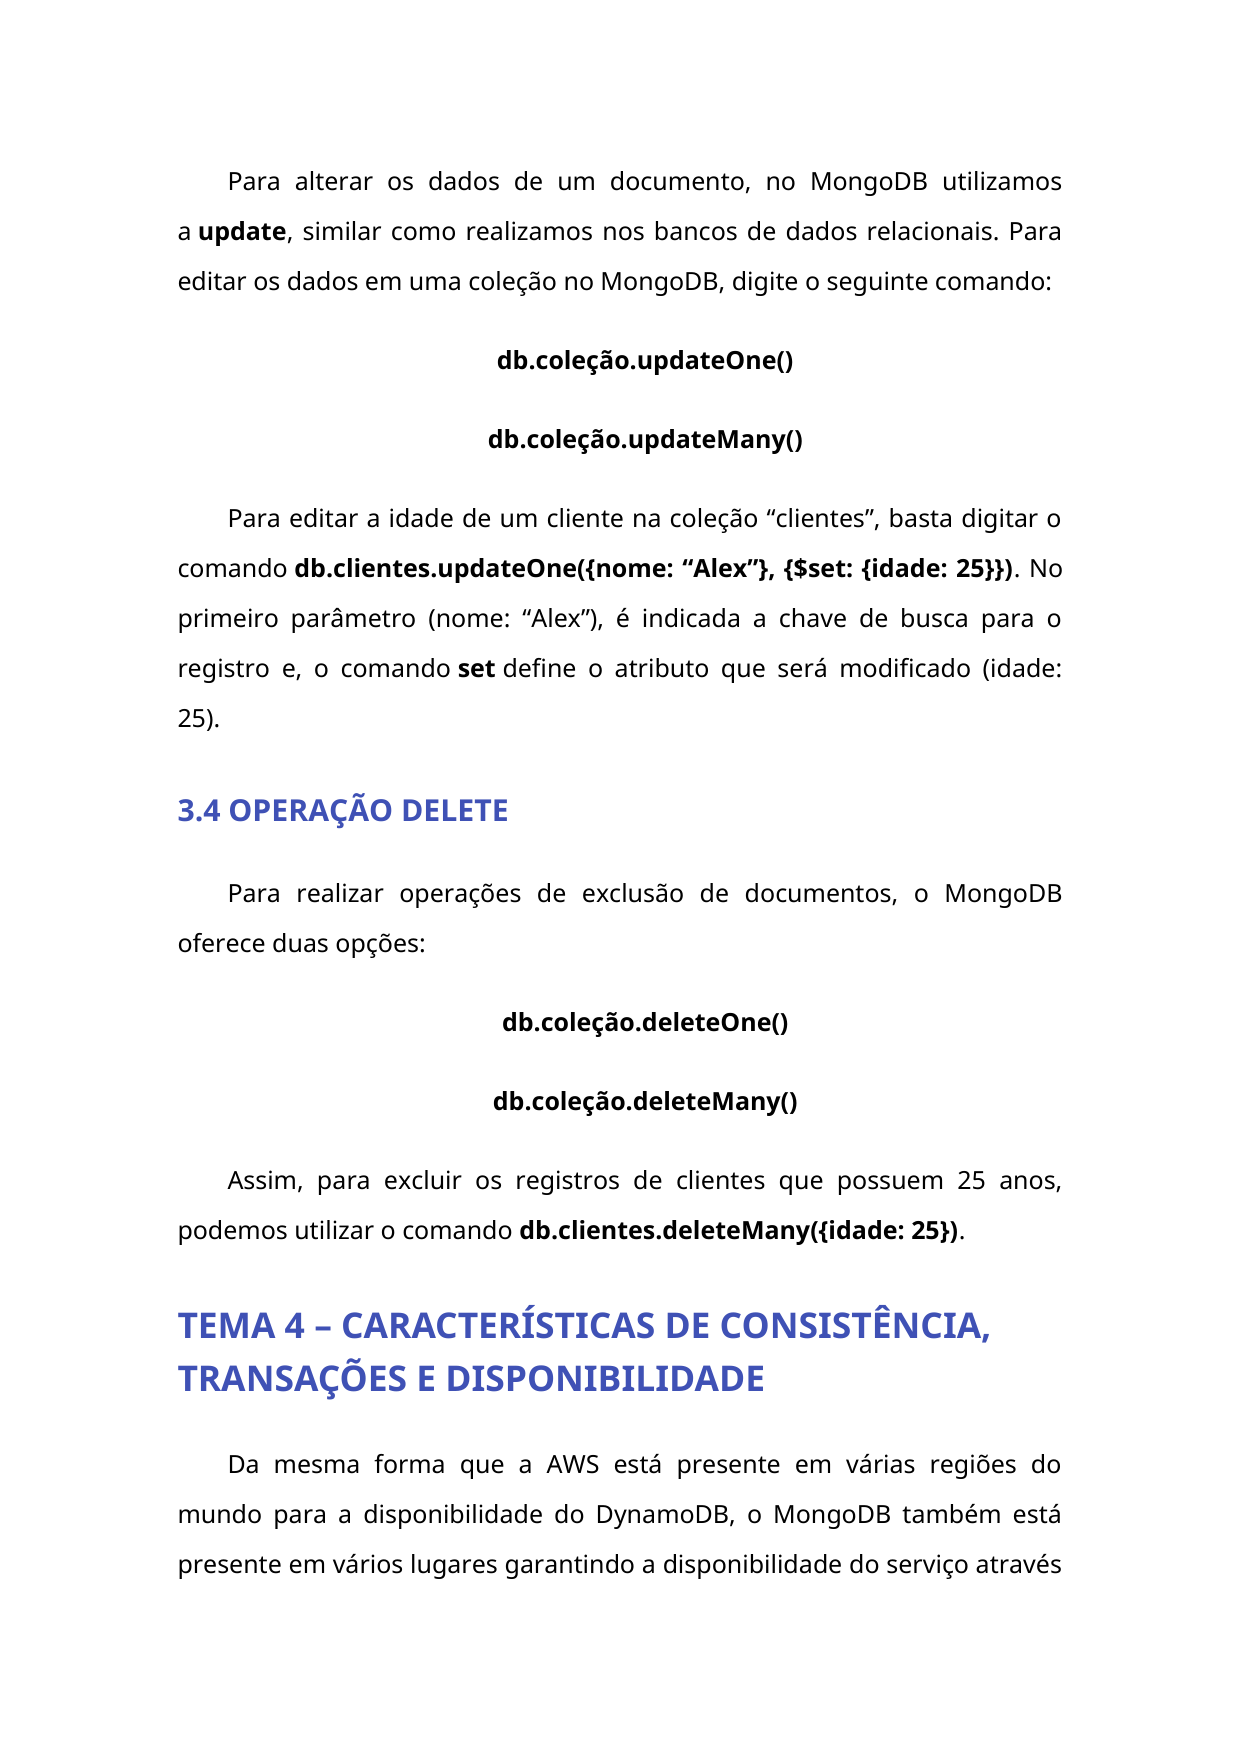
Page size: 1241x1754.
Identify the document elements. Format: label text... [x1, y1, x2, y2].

text Assim, para excluir os registros de clientes que possuem 25 anos, podemos utilizar o comando db.clientes.deleteMany({idade: 25}). [177, 1147, 1063, 1247]
text db.coleção.deleteOne() [177, 988, 1063, 1038]
text Para editar a idade de um cliente na coleção “clientes”, basta digitar o comando db.clientes.updateOne({nome: “Alex”}, {$set: {idade: 25}}). No primeiro parâmetro (nome: “Alex”), é indicada a chave de busca para o registro e, o comando set define o atributo que será modificado (idade: 25). [177, 485, 1063, 735]
text Para alterar os dados de um documento, no MongoDB utilizamos a update, similar como realizamos nos bancos de dados relacionais. Para editar os dados em uma coleção no MongoDB, digite o seguinte comando: [177, 148, 1063, 298]
text Para realizar operações de exclusão de documentos, o MongoDB oferece duas opções: [177, 859, 1063, 959]
text 3.4 OPERAÇÃO DELETE [177, 785, 1063, 830]
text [177, 1431, 1063, 1581]
text db.coleção.deleteMany() [177, 1068, 1063, 1118]
text TEMA 4 – CARACTERÍSTICAS DE CONSISTÊNCIA, TRANSAÇÕES E DISPONIBILIDADE [177, 1297, 1063, 1402]
text db.coleção.updateOne() [177, 327, 1063, 377]
text db.coleção.updateMany() [177, 406, 1063, 456]
